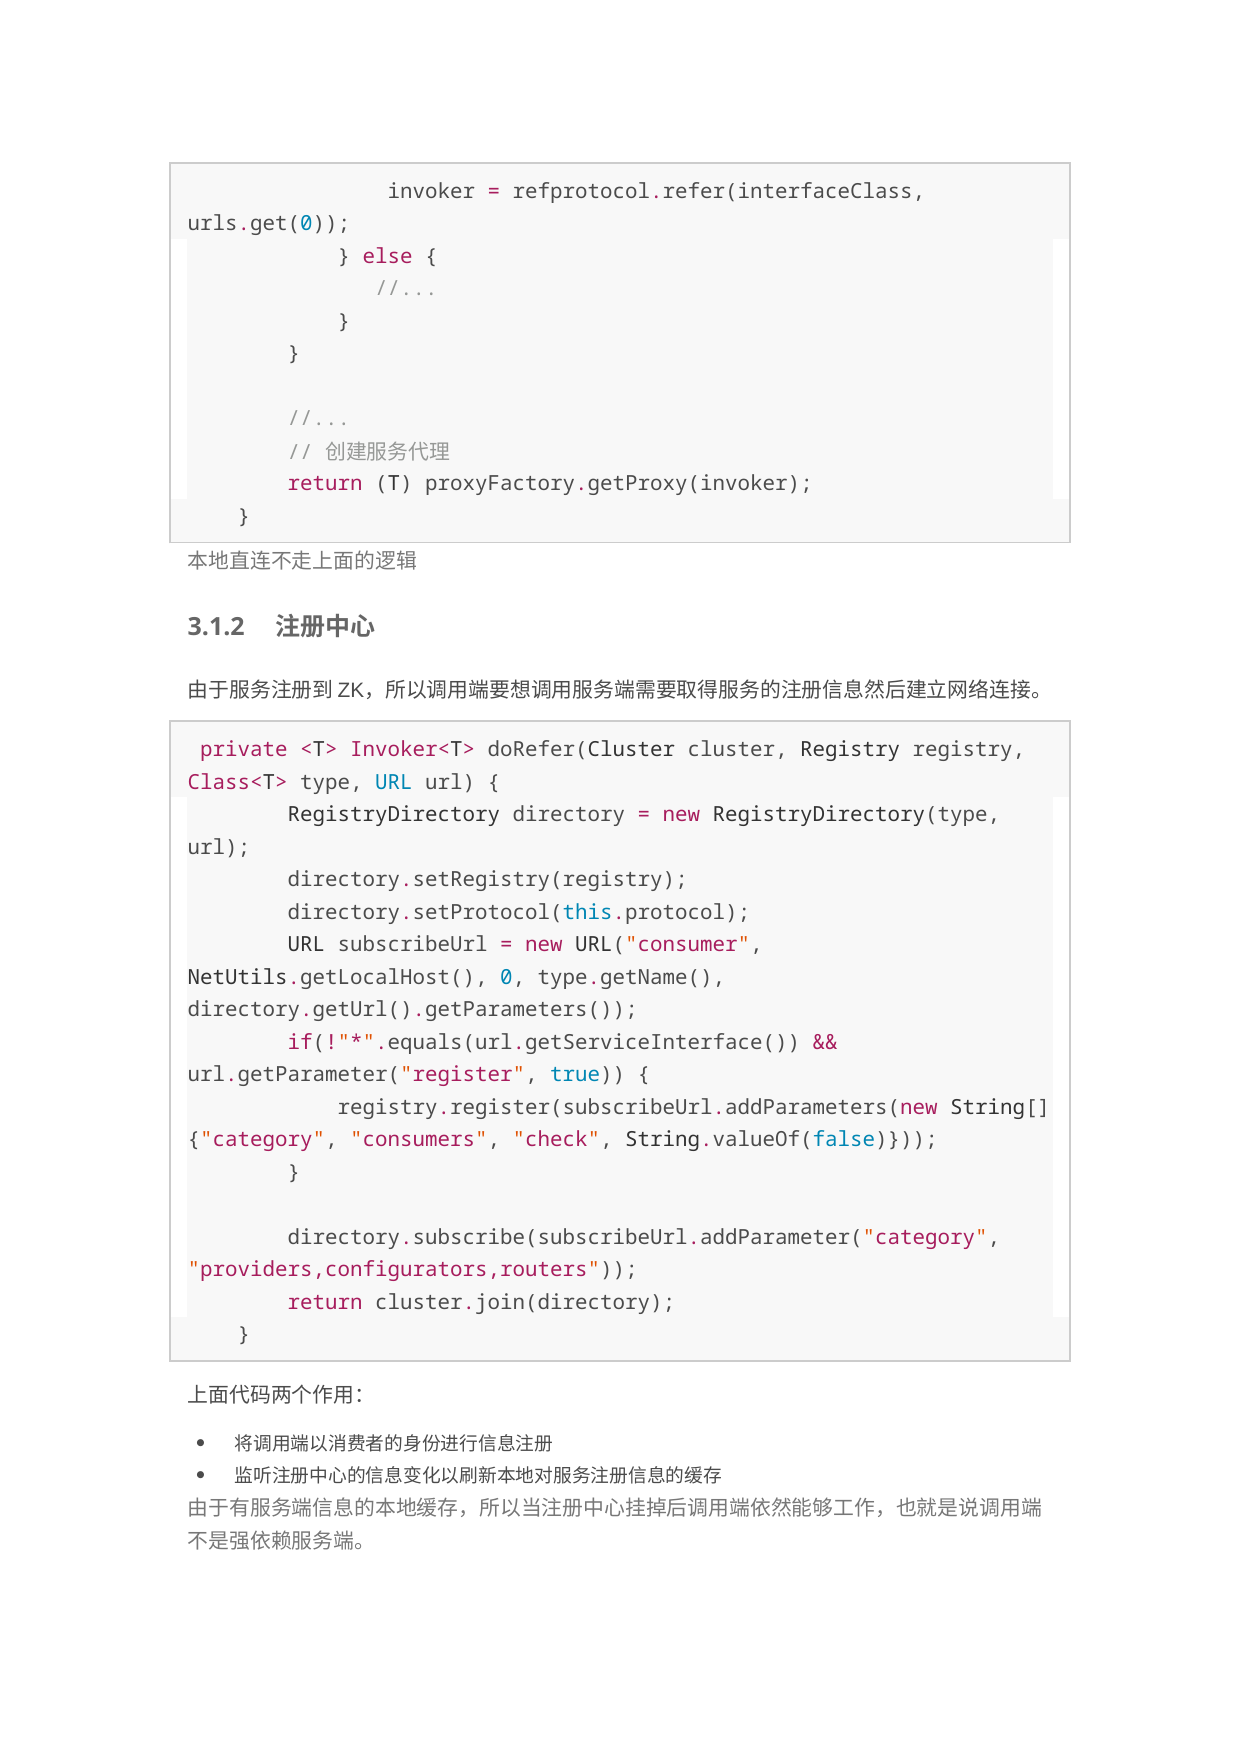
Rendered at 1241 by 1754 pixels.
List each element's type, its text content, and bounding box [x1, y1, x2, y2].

text registry.register(subscribeUrl.addParameters(new String[]{"category", "consumers", "check", String.valueOf(false)})); [187, 1090, 1053, 1155]
text RegistryDirectory directory = new RegistryDirectory(type, url); [187, 797, 1053, 862]
text return cluster.join(directory); [187, 1285, 1053, 1305]
text //... [187, 271, 1053, 304]
text // 创建服务代理 [187, 434, 1053, 466]
text } else { [187, 239, 1053, 271]
list 监听注册中心的信息变化以刷新本地对服务注册信息的缓存 [197, 1458, 1053, 1491]
text invoker = refprotocol.refer(interfaceClass, urls.get(0)); [171, 164, 1069, 239]
text private <T> Invoker<T> doRefer(Cluster cluster, Registry registry, Class<T> type, URL url) { [171, 722, 1069, 797]
list 注册中心 [187, 592, 1053, 657]
text //... [187, 401, 1053, 434]
text } [187, 1155, 1053, 1187]
text } [187, 304, 1053, 336]
text return (T) proxyFactory.getProxy(invoker); [187, 466, 1053, 487]
text } [187, 336, 1053, 369]
text URL subscribeUrl = new URL("consumer", NetUtils.getLocalHost(), 0, type.getName(), directory.getUrl().getParameters()); [187, 927, 1053, 1025]
text 由于有服务端信息的本地缓存，所以当注册中心挂掉后调用端依然能够工作，也就是说调用端不是强依赖服务端。 [187, 1491, 1053, 1556]
text directory.setRegistry(registry); [187, 862, 1053, 895]
text } [171, 487, 1069, 542]
text 由于服务注册到ZK，所以调用端要想调用服务端需要取得服务的注册信息然后建立网络连接。 [187, 672, 1053, 705]
text directory.subscribe(subscribeUrl.addParameter("category", "providers,configurators,routers")); [187, 1220, 1053, 1285]
text if(!"*".equals(url.getServiceInterface()) && url.getParameter("register", true)) { [187, 1025, 1053, 1090]
text } [171, 1305, 1069, 1360]
list 将调用端以消费者的身份进行信息注册 [197, 1426, 1053, 1458]
text directory.setProtocol(this.protocol); [187, 895, 1053, 927]
text 本地直连不走上面的逻辑 [187, 543, 1053, 576]
text 上面代码两个作用： [187, 1377, 1053, 1410]
